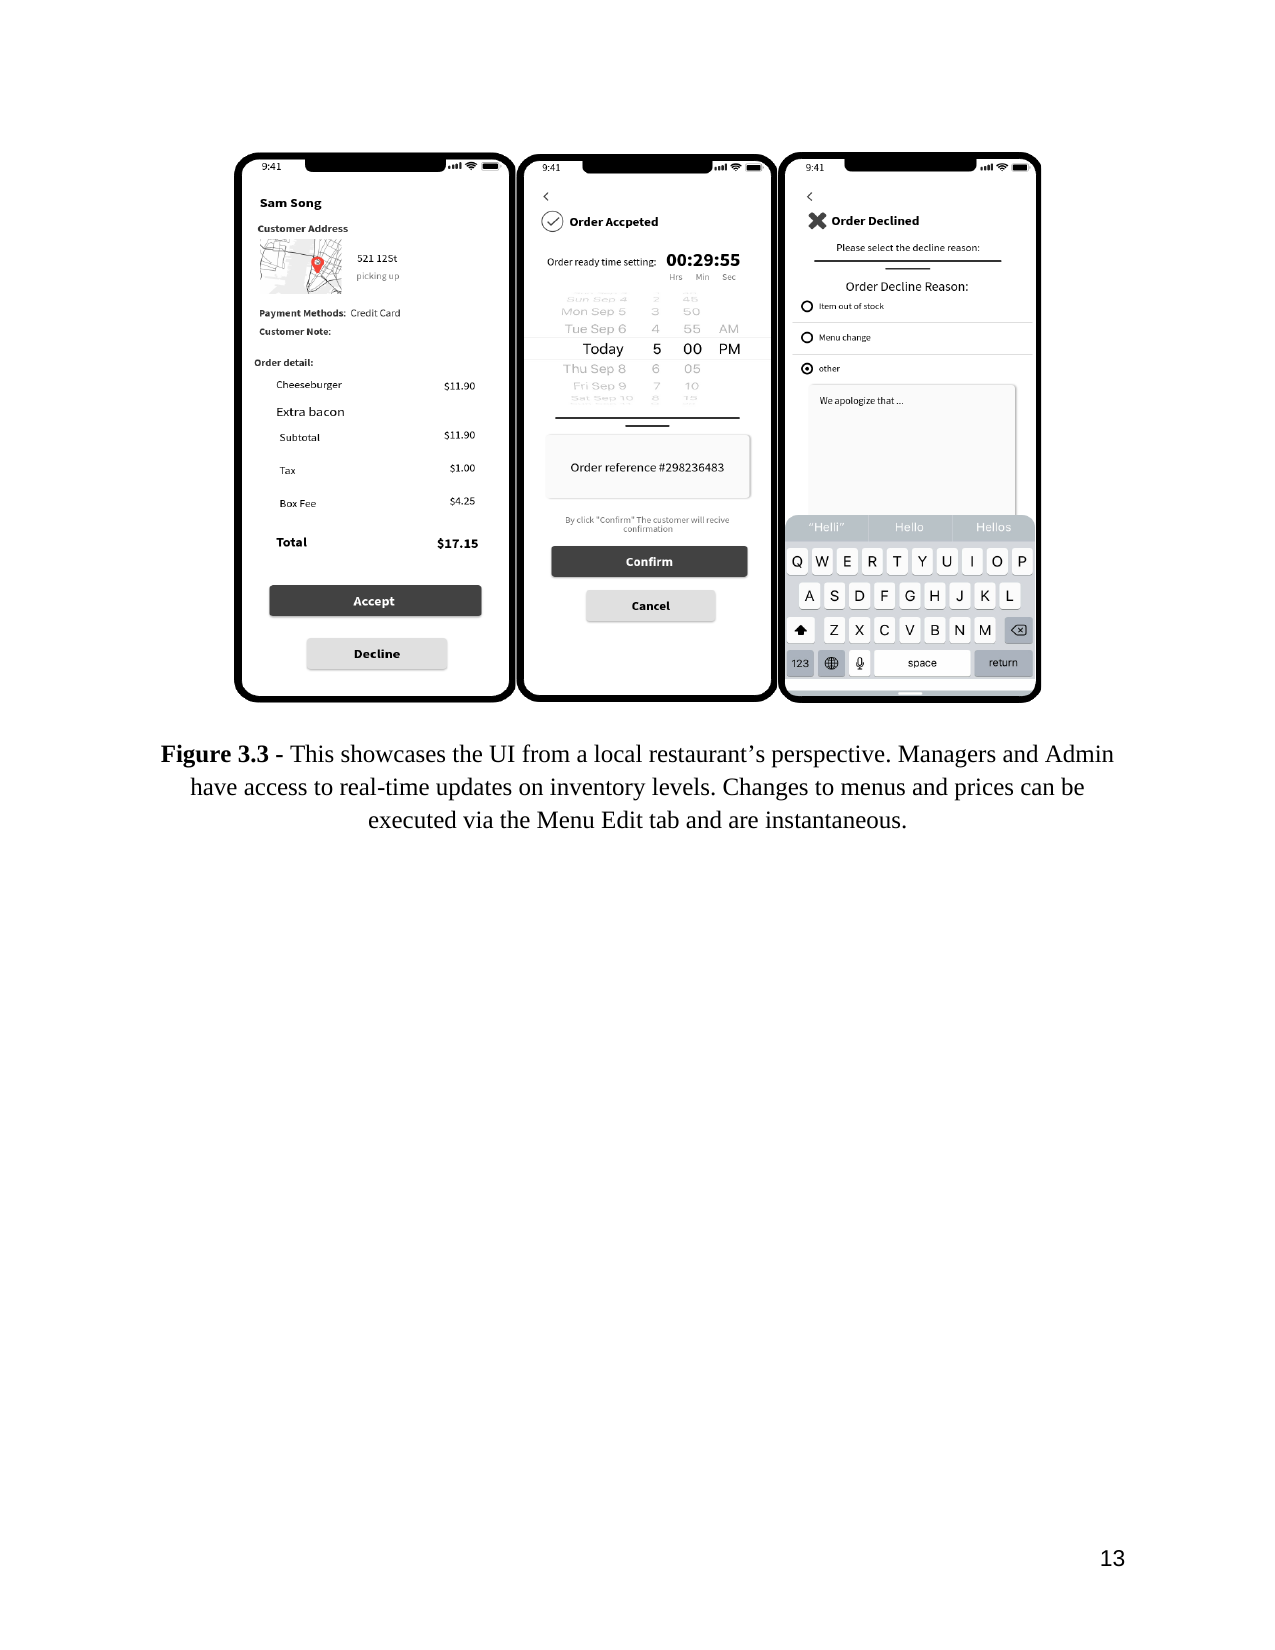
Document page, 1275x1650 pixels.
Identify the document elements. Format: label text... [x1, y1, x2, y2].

picture [233, 150, 1042, 703]
text Figure 3.3 - This showcases the UI from a local restaurant’s perspective. Managers and Admin have access to real-time updates on inventory levels. Changes to menus and prices can be executed via the Menu Edit tab and are instantaneous. [150, 739, 1125, 834]
